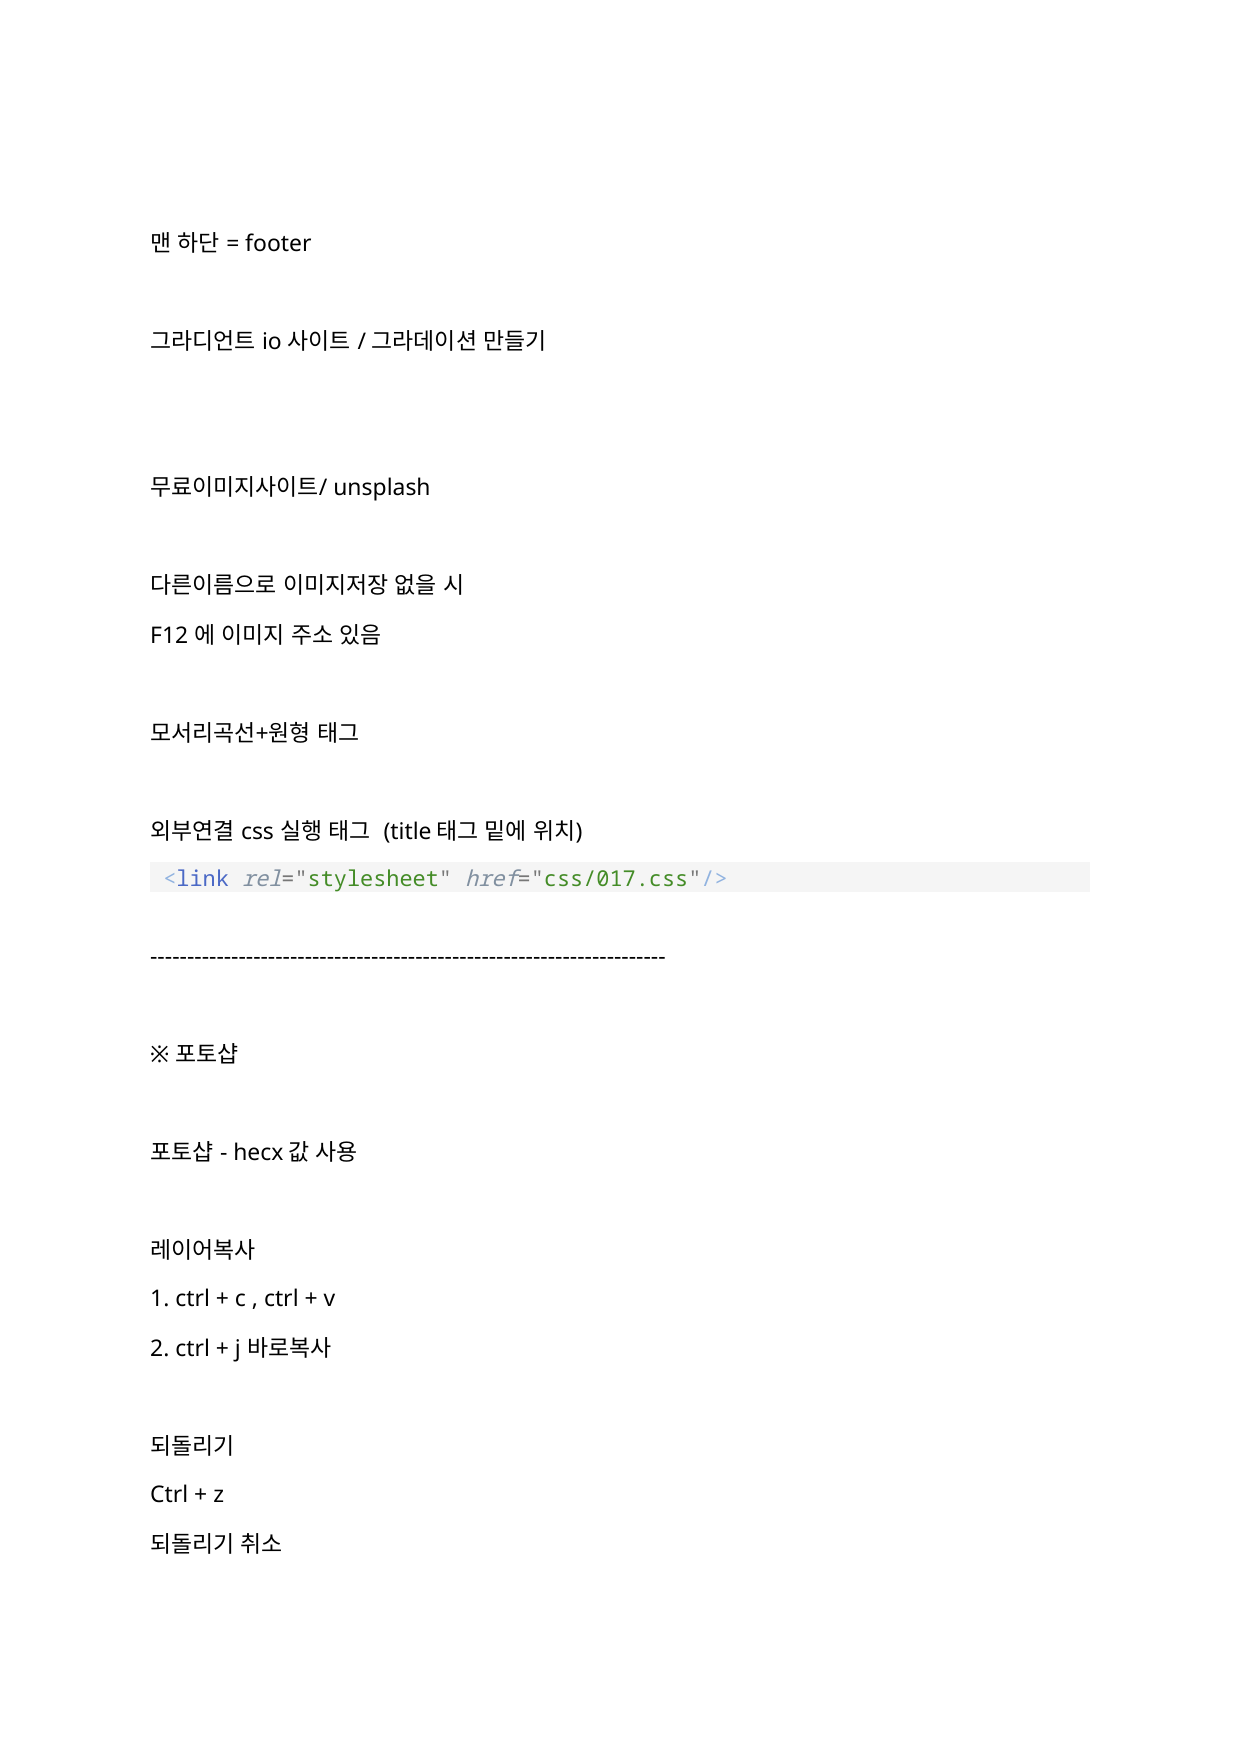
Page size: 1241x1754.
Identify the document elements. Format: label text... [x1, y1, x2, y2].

text <link rel="stylesheet" href="css/017.css"/> [150, 862, 1090, 892]
text Ctrl + z [150, 1477, 1090, 1509]
text 맨 하단 = footer [150, 225, 1090, 258]
text 되돌리기 취소 [150, 1525, 1090, 1559]
text 2. ctrl + j 바로복사 [150, 1330, 1090, 1363]
text 1. ctrl + c , ctrl + v [150, 1282, 1090, 1313]
text ---------------------------------------------------------------------- [150, 940, 1090, 971]
text 다른이름으로 이미지저장 없을 시 [150, 567, 1090, 600]
text 레이어복사 [150, 1232, 1090, 1265]
text 모서리곡선+원형 태그 [150, 714, 1090, 748]
text 외부연결 css 실행 태그 (title태그 밑에 위치) [150, 812, 1090, 846]
text 포토샵 - hecx값 사용 [150, 1134, 1090, 1167]
text ※ 포토샵 [150, 1036, 1090, 1069]
text 그라디언트 io 사이트 / 그라데이션 만들기 [150, 323, 1090, 356]
text F12 에 이미지 주소 있음 [150, 617, 1090, 650]
text 무료이미지사이트/ unsplash [150, 469, 1090, 502]
text 되돌리기 [150, 1428, 1090, 1461]
